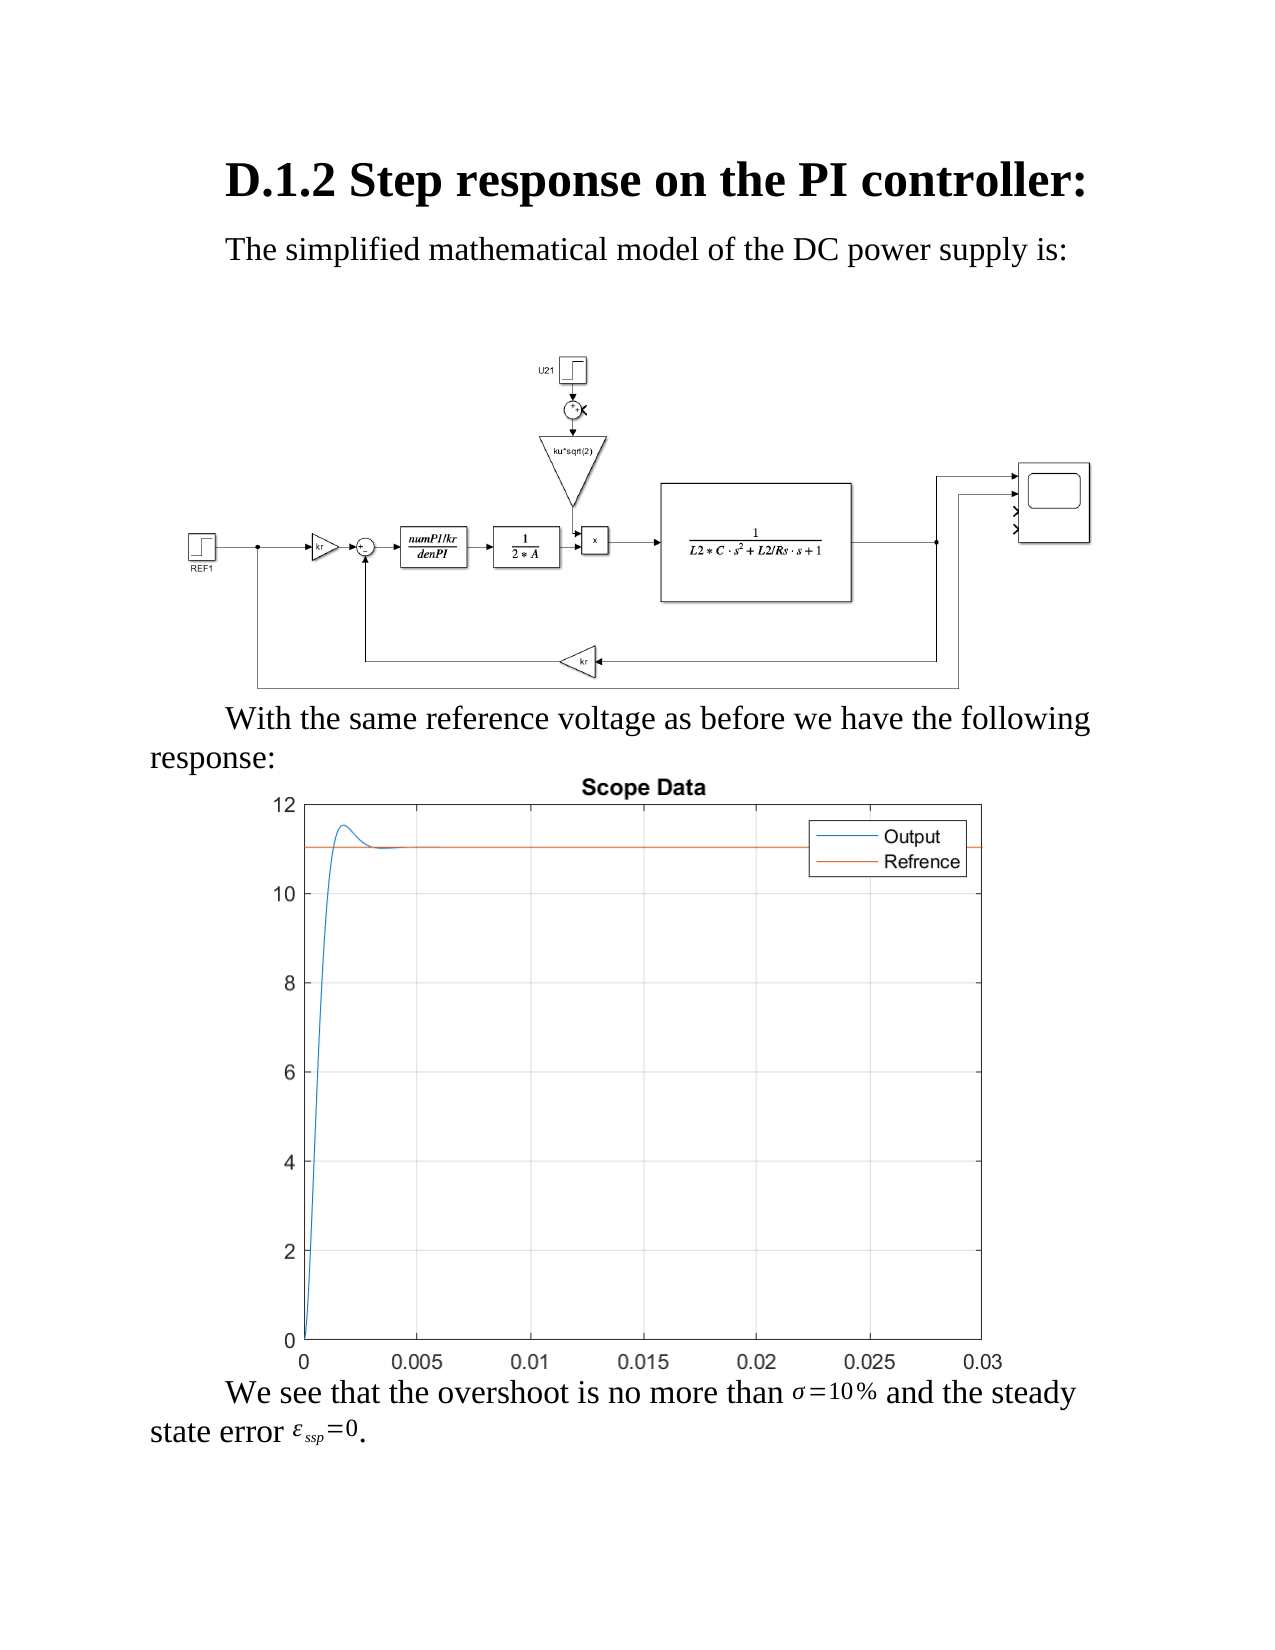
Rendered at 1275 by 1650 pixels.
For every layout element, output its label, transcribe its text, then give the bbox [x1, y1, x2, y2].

text We see that the overshoot is no more than and the steady state error . [150, 1373, 1125, 1449]
picture [150, 325, 1125, 699]
text The simplified mathematical model of the DC power supply is: [150, 229, 1125, 267]
picture [271, 775, 1004, 1373]
text With the same reference voltage as before we have the following response: [150, 699, 1125, 775]
text D.1.2 Step response on the PI controller: [150, 150, 1125, 207]
